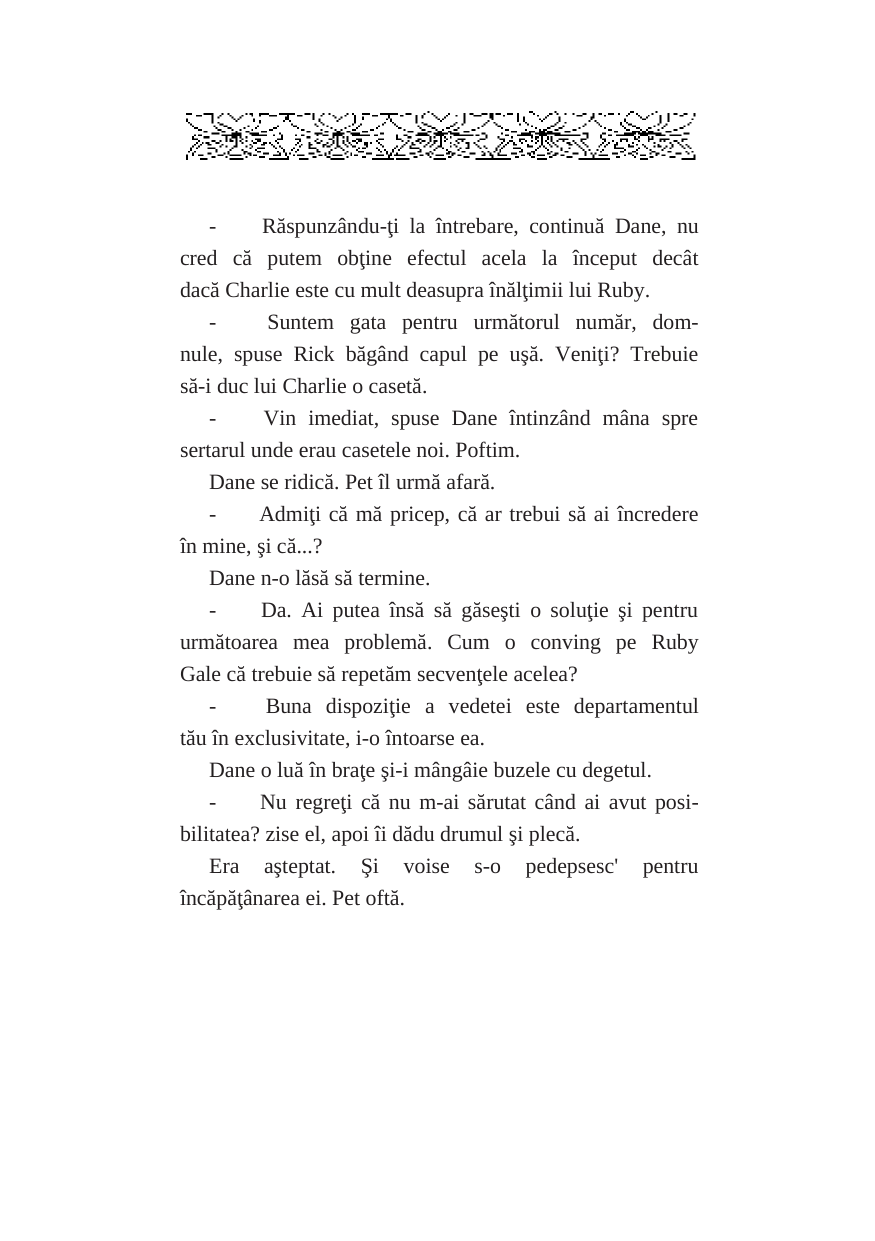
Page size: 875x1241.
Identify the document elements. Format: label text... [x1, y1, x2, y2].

list Nu regreţi că nu m-ai sărutat când ai avut posi- bilitatea? zise el, apoi îi dădu drumul şi plecă. [180, 784, 699, 848]
text Dane se ridică. Pet îl urmă afară. [180, 464, 701, 496]
text Dane n-o lăsă să termine. [180, 560, 701, 592]
list Suntem gata pentru următorul număr, dom- nule, spuse Rick băgând capul pe uşă. Veniţi? Trebuie să-i duc lui Charlie o casetă. [180, 304, 699, 400]
text Era aşteptat. Şi voise s-o pedepsesc' pentru încăpăţânarea ei. Pet oftă. [180, 848, 699, 912]
list Da. Ai putea însă să găseşti o soluţie şi pentru următoarea mea problemă. Cum o conving pe Ruby Gale că trebuie să repetăm secvenţele acelea? [180, 592, 699, 688]
text Dane o luă în braţe şi-i mângâie buzele cu degetul. [180, 752, 701, 784]
list Vin imediat, spuse Dane întinzând mâna spre sertarul unde erau casetele noi. Poftim. [180, 400, 699, 464]
list Admiţi că mă pricep, că ar trebui să ai încredere în mine, şi că...? [180, 496, 699, 560]
list Răspunzându-ţi la întrebare, continuă Dane, nu cred că putem obţine efectul acela la început decât dacă Charlie este cu mult deasupra înălţimii lui Ruby. [180, 208, 699, 304]
picture [183, 111, 696, 162]
list Buna dispoziţie a vedetei este departamentul tău în exclusivitate, i-o întoarse ea. [180, 688, 699, 752]
